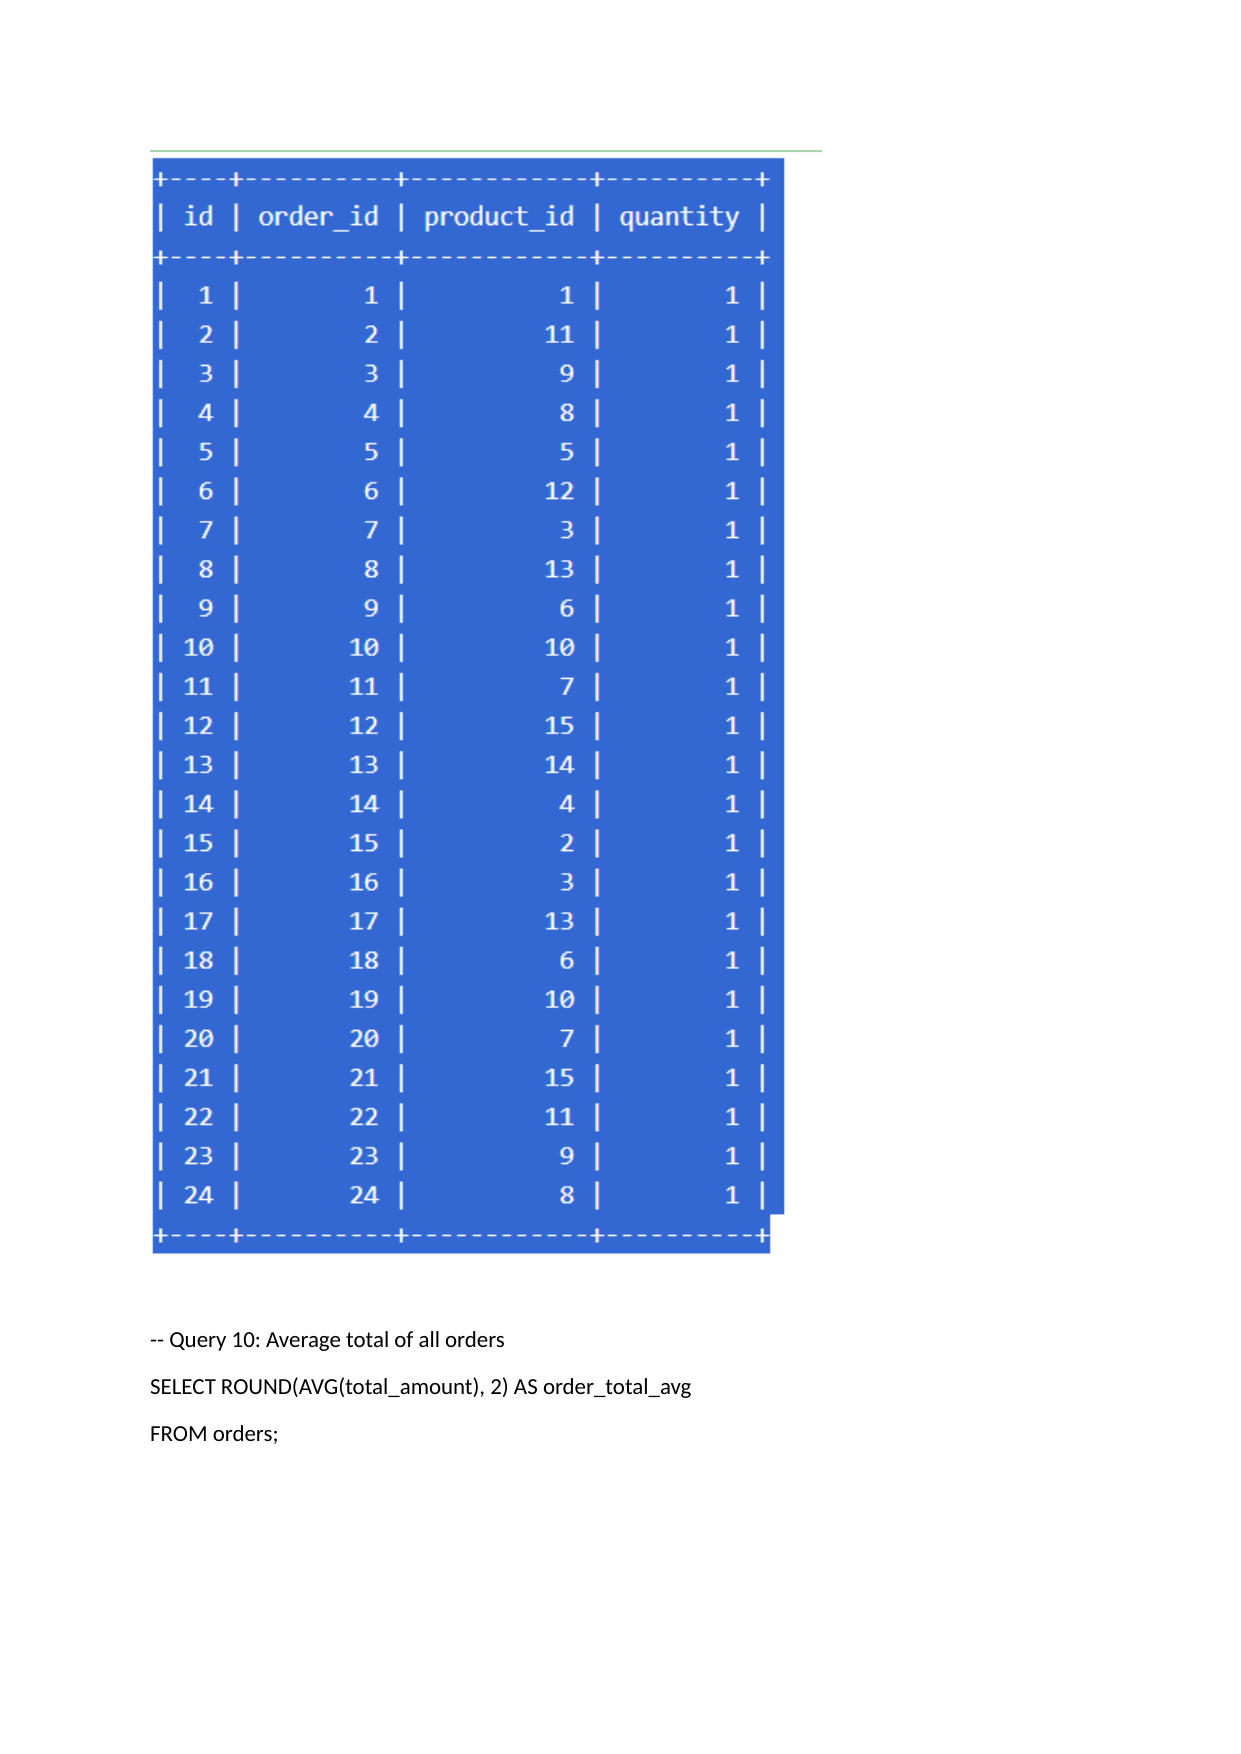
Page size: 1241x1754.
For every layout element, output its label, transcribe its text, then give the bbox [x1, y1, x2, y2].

text SELECT ROUND(AVG(total_amount), 2) AS order_total_avg [150, 1372, 1090, 1400]
picture [150, 150, 822, 1260]
text FROM orders; [150, 1419, 1090, 1447]
text -- Query 10: Average total of all orders [150, 1325, 1090, 1353]
